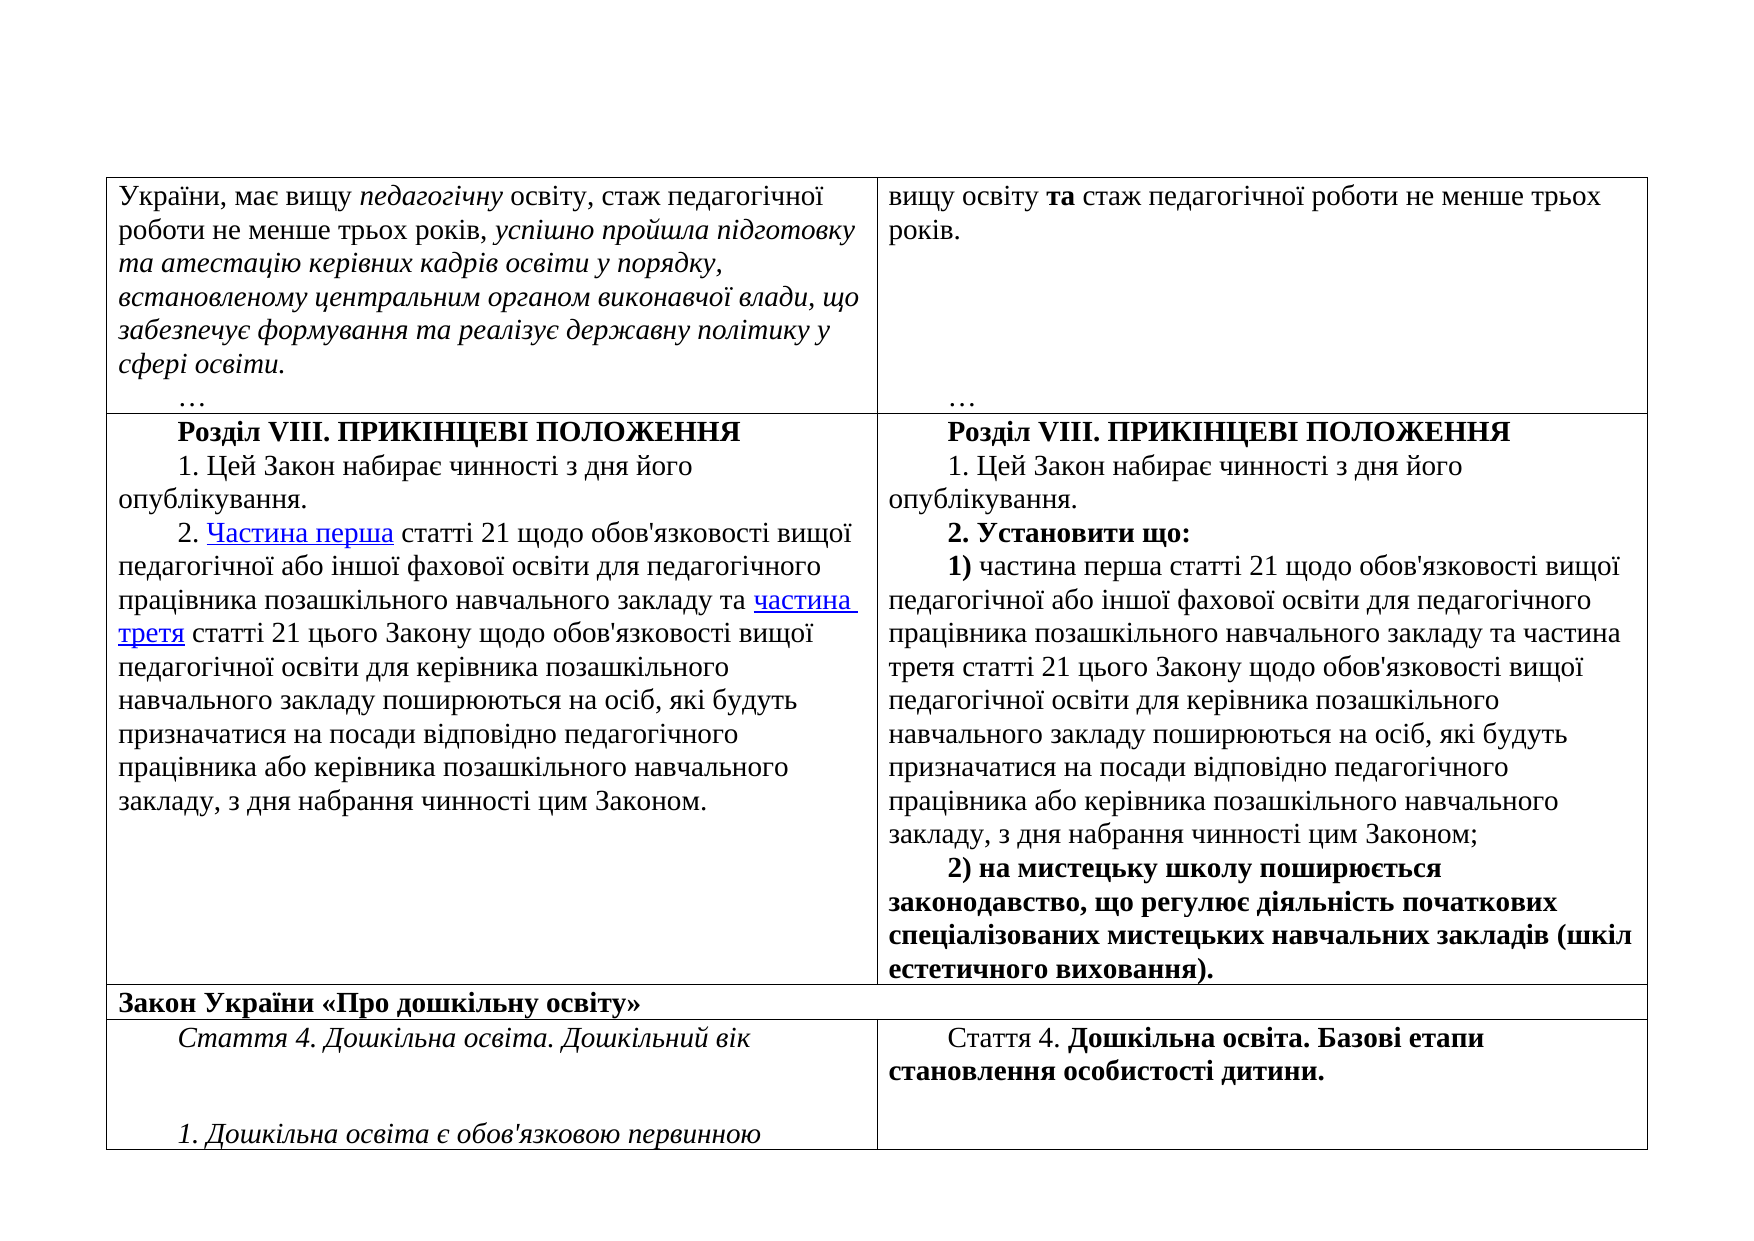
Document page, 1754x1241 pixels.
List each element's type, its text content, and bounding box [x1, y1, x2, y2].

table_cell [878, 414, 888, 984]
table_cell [878, 1020, 1647, 1149]
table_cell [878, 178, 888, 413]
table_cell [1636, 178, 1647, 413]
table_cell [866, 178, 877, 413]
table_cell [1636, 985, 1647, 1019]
table_cell Розділ VIII. ПРИКІНЦЕВІ ПОЛОЖЕННЯ 1. Цей Закон набирає чинності з дня його опублікування. 2. Частина перша статті 21 щодо обов'язковості вищої педагогічної або іншої фахової освіти для педагогічного працівника позашкільного навчального закладу та частина третя статті 21 цього Закону щодо обов'язковості вищої педагогічної освіти для керівника позашкільного навчального закладу поширюються на осіб, які будуть призначатися на посади відповідно педагогічного працівника або керівника позашкільного навчального закладу, з дня набрання чинності цим Законом. [107, 414, 877, 984]
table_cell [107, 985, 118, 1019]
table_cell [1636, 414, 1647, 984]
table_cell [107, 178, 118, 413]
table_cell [107, 1020, 877, 1149]
